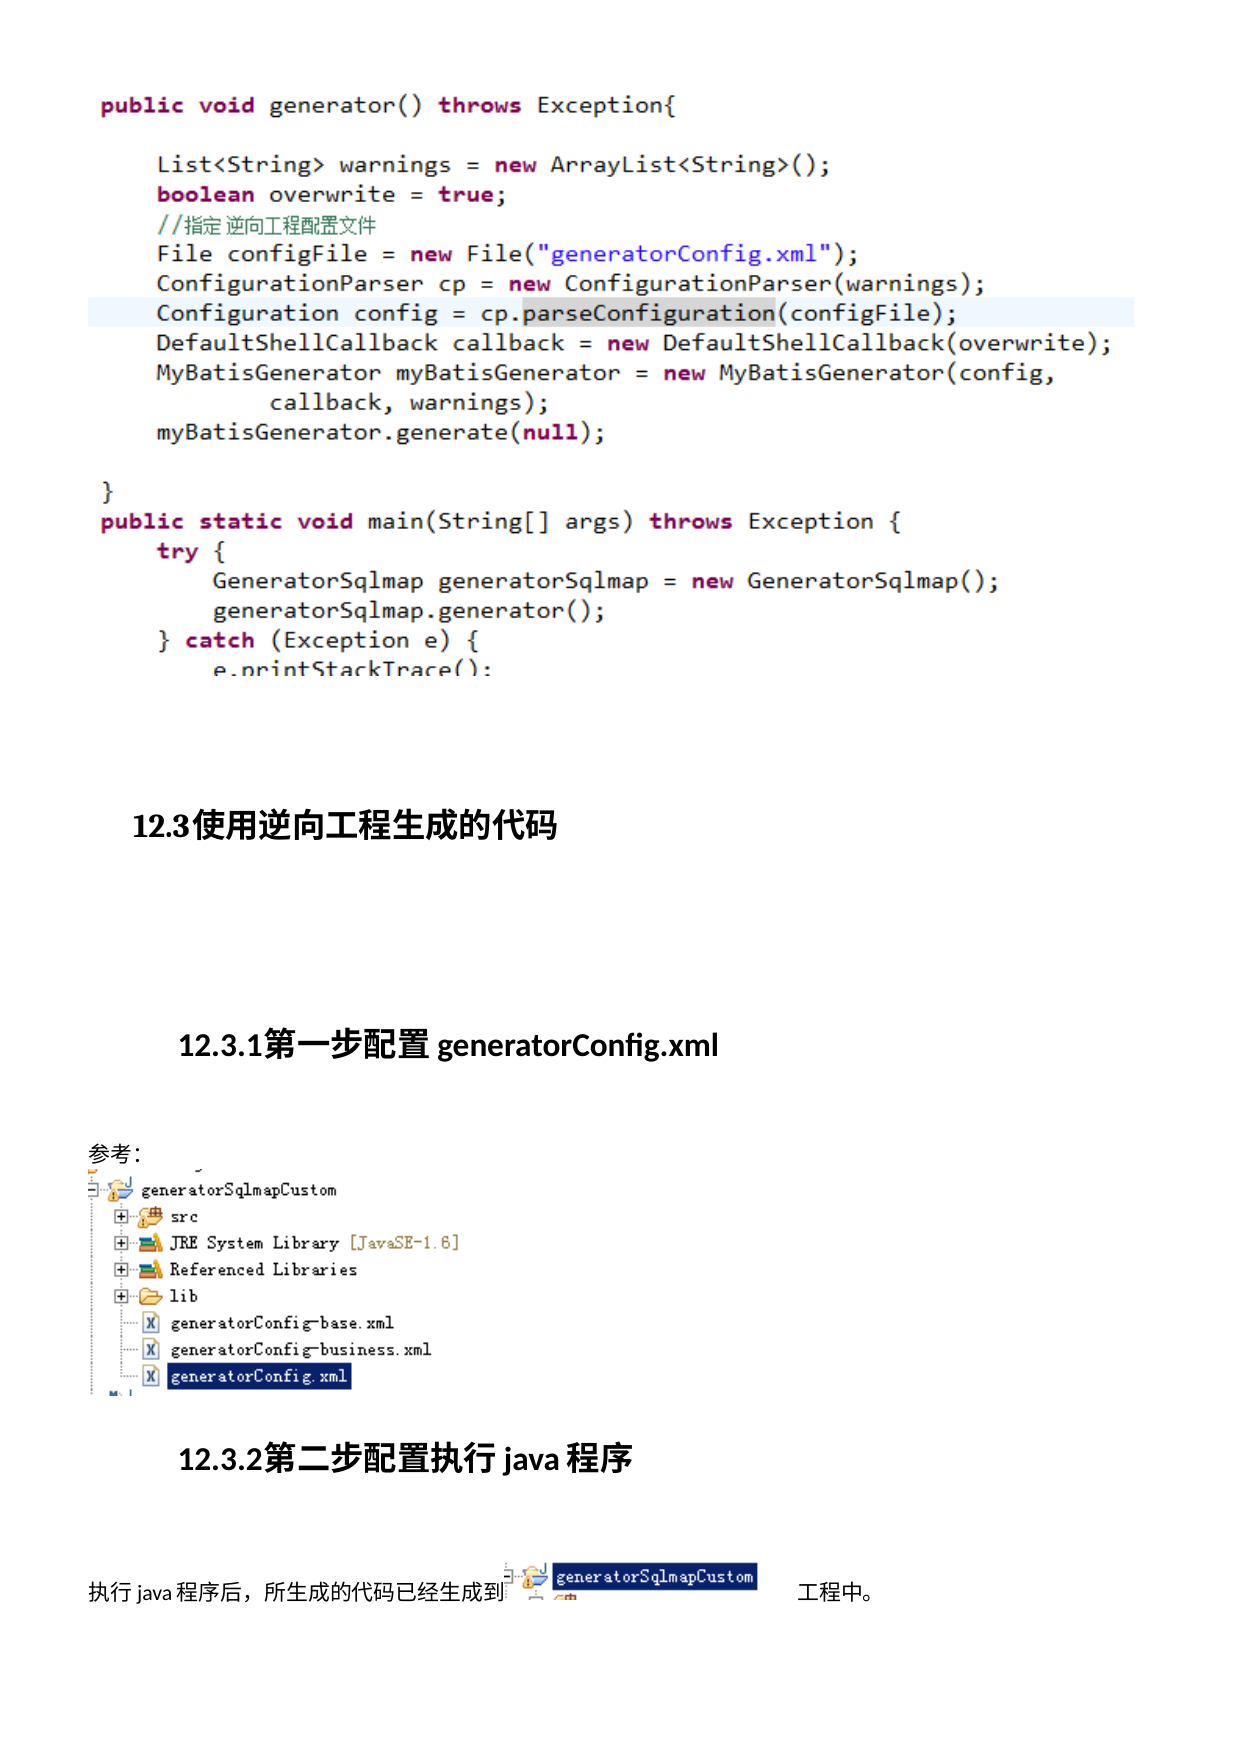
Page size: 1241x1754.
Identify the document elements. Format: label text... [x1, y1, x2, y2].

picture [88, 80, 1134, 676]
subtitle 第二步配置执行java程序 [177, 1424, 1167, 1489]
subtitle 使用逆向工程生成的代码 [133, 790, 1167, 855]
picture [504, 1560, 797, 1600]
subtitle 第一步配置generatorConfig.xml [177, 1009, 1167, 1074]
picture [88, 1169, 486, 1396]
text 执行java程序后，所生成的代码已经生成到工程中。 [89, 1551, 1167, 1616]
text 参考： [89, 1137, 1167, 1169]
